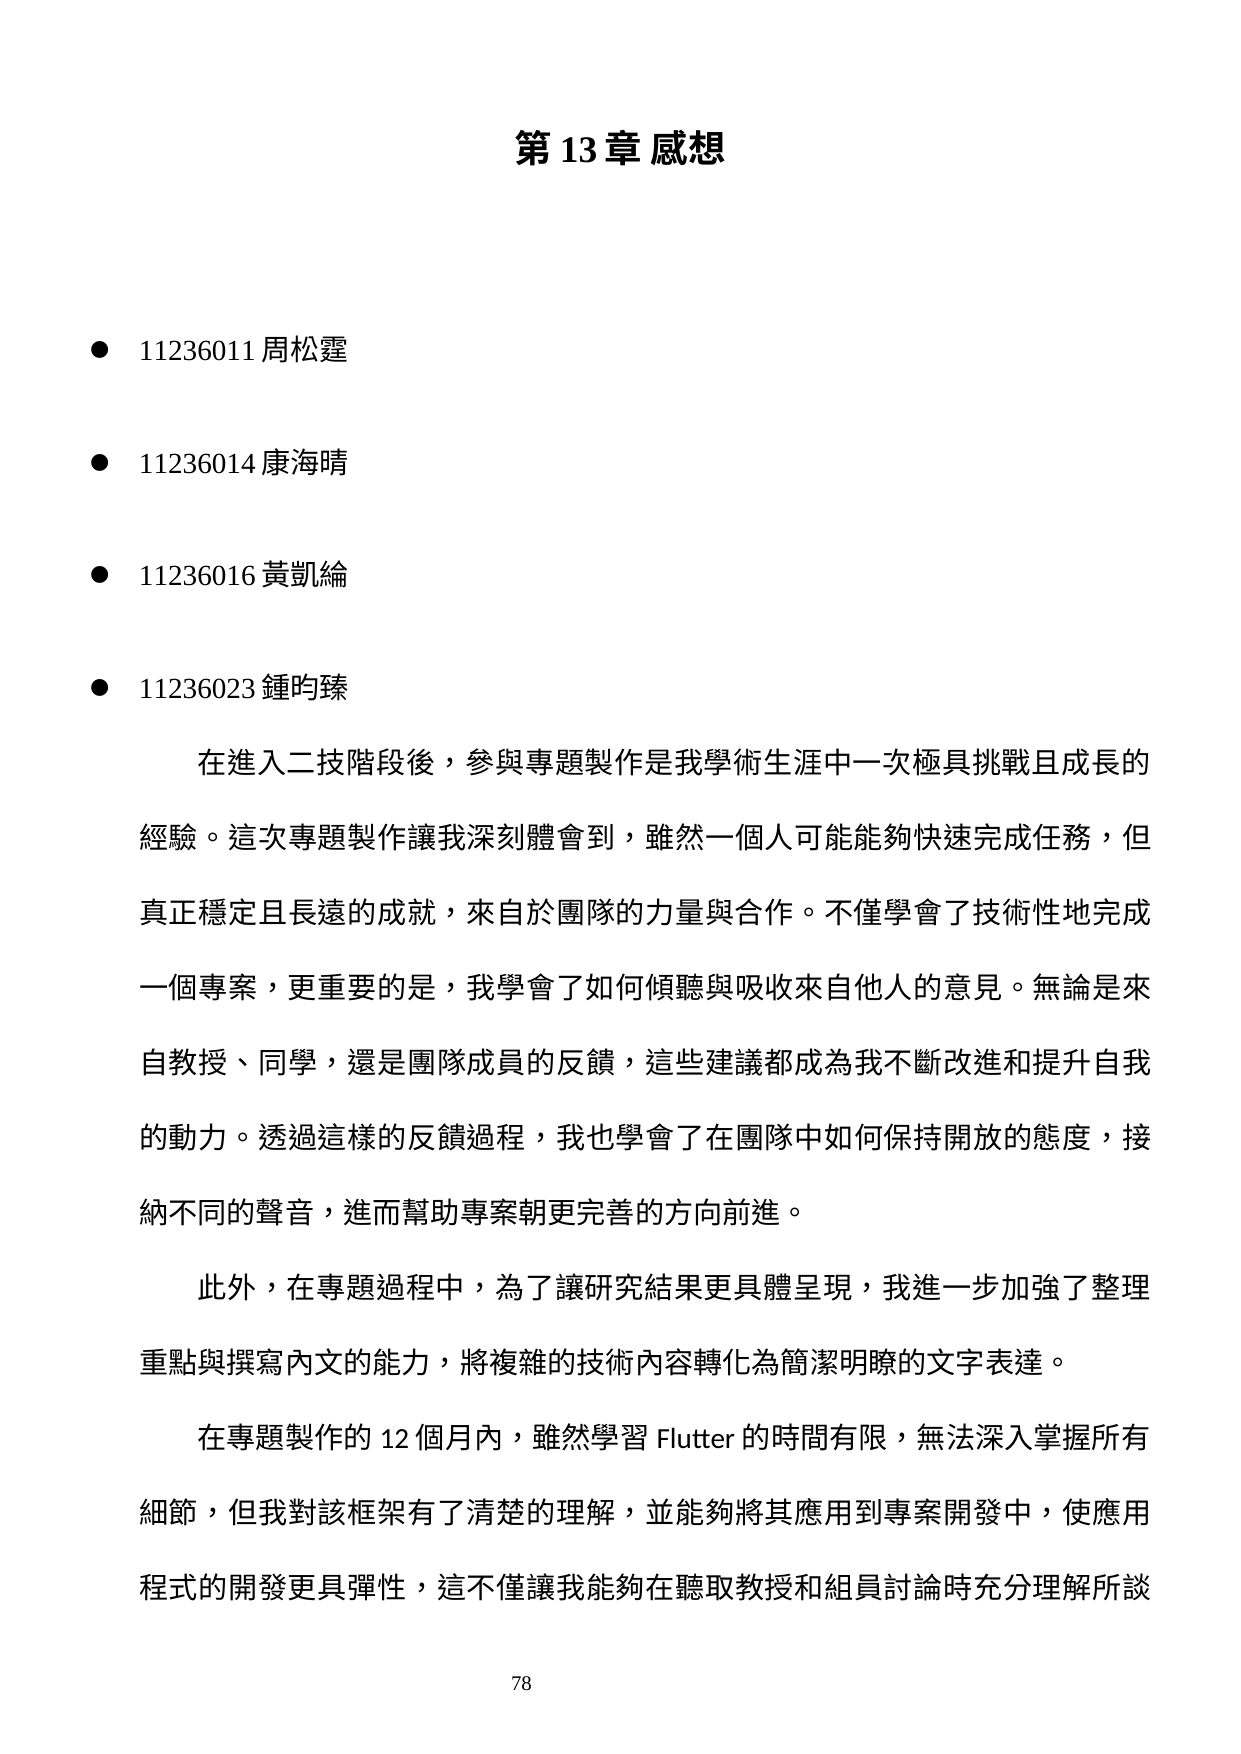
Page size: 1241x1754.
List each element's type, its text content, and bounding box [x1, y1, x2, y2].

list 11236014康海晴 [89, 423, 1152, 498]
list 11236023鍾昀臻 [89, 648, 1152, 723]
list 11236016黃凱綸 [89, 536, 1152, 611]
list 在專題製作的 12 個月內，雖然學習 Flutter 的時間有限，無法深入掌握所有細節，但我對該框架有了清楚的理解，並能夠將其應用到專案開發中，使應用程式的開發更具彈性，這不僅讓我能夠在聽取教授和組員討論時充分理解所談及的概念，還能夠就相關技術發展提出自己的看法與建議，為團隊貢獻一己之力。 [139, 1398, 1152, 1623]
list 11236011周松霆 [89, 311, 1152, 386]
subtitle 第13章 感想 [89, 108, 1152, 183]
list 在進入二技階段後，參與專題製作是我學術生涯中一次極具挑戰且成長的經驗。這次專題製作讓我深刻體會到，雖然一個人可能能夠快速完成任務，但真正穩定且長遠的成就，來自於團隊的力量與合作。不僅學會了技術性地完成一個專案，更重要的是，我學會了如何傾聽與吸收來自他人的意見。無論是來自教授、同學，還是團隊成員的反饋，這些建議都成為我不斷改進和提升自我的動力。透過這樣的反饋過程，我也學會了在團隊中如何保持開放的態度，接納不同的聲音，進而幫助專案朝更完善的方向前進。 [139, 723, 1152, 1248]
list 此外，在專題過程中，為了讓研究結果更具體呈現，我進一步加強了整理重點與撰寫內文的能力，將複雜的技術內容轉化為簡潔明瞭的文字表達。 [139, 1248, 1152, 1398]
